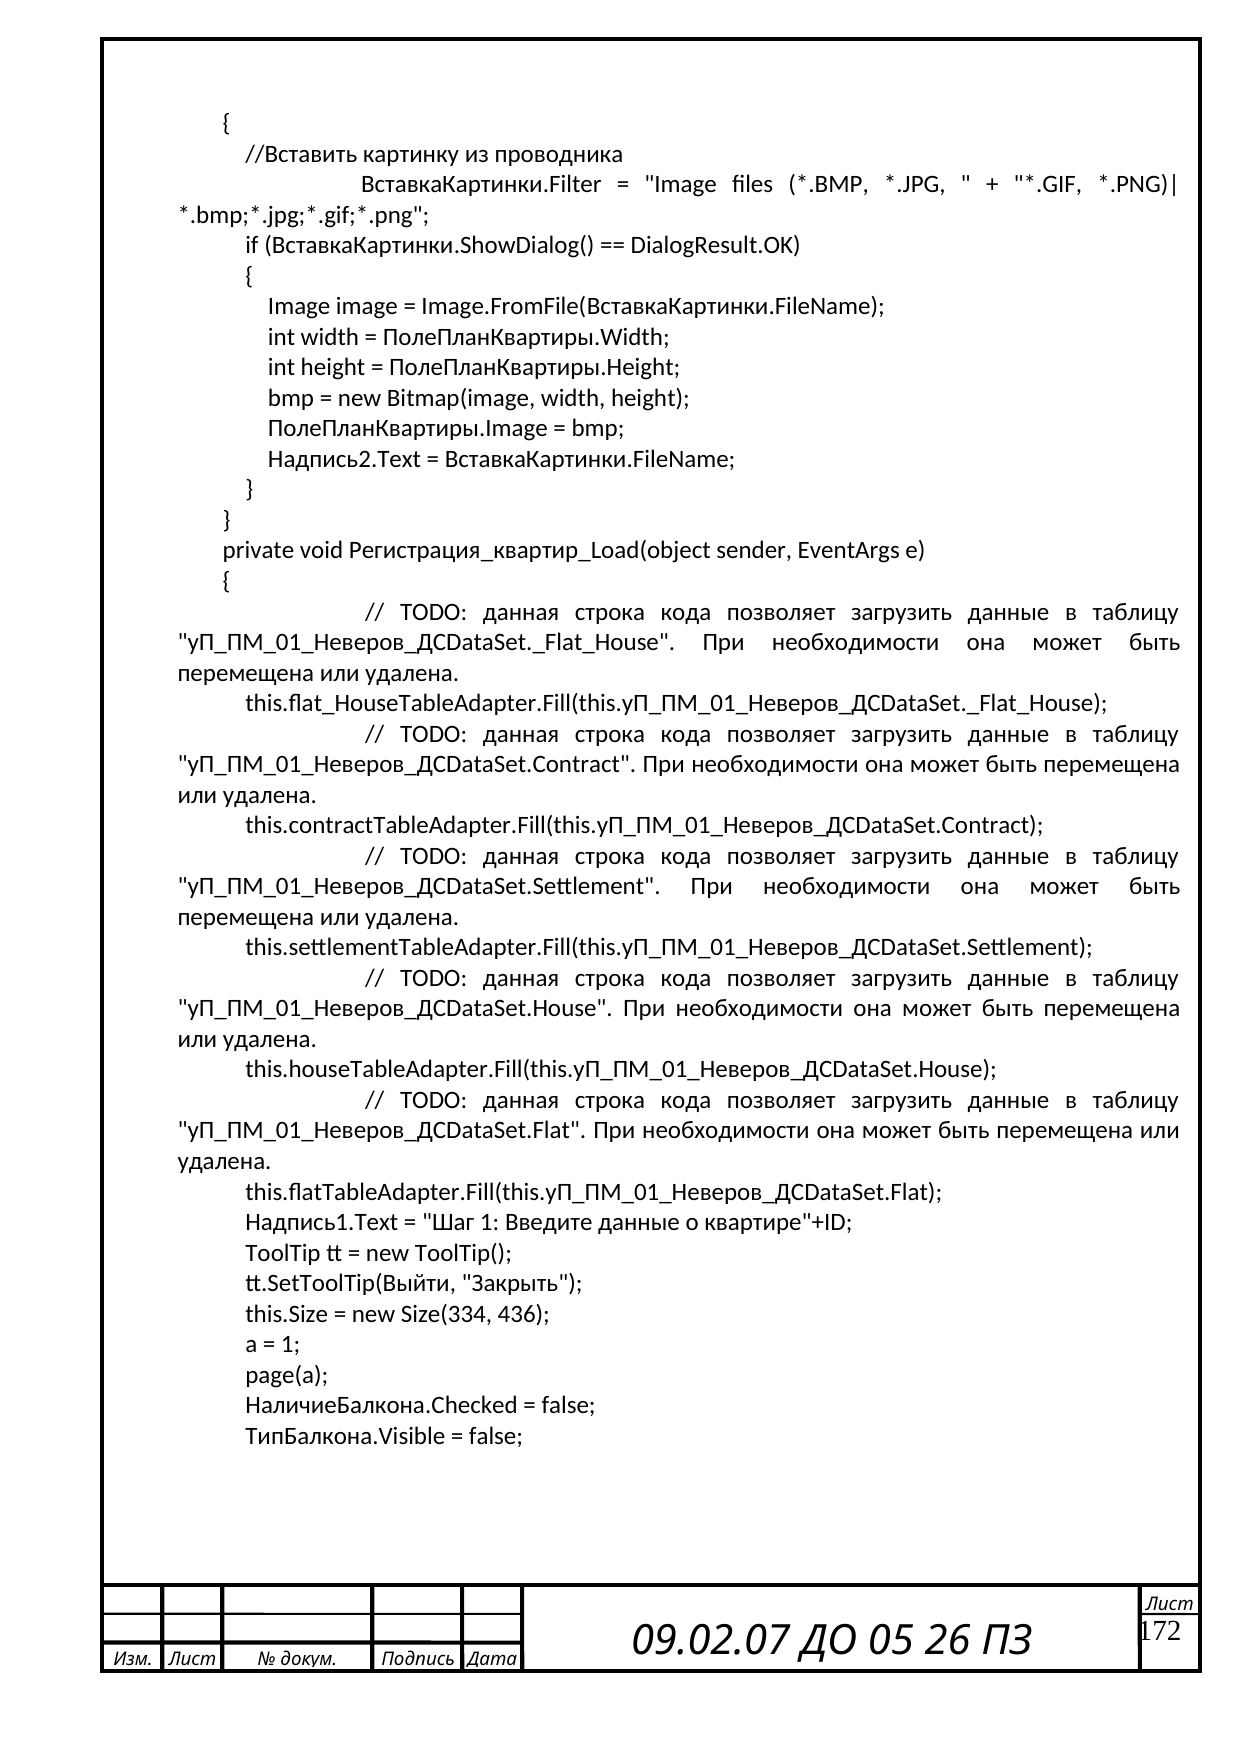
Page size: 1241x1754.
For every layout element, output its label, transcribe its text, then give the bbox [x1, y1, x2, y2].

text this.Size = new Size(334, 436); [177, 1298, 1181, 1328]
text { [177, 107, 1181, 138]
text // TODO: данная строка кода позволяет загрузить данные в таблицу "уП_ПМ_01_Неверов_ДСDataSet.Flat". При необходимости она может быть перемещена или удалена. [177, 1084, 1181, 1176]
text this.settlementTableAdapter.Fill(this.уП_ПМ_01_Неверов_ДСDataSet.Settlement); [177, 931, 1181, 962]
text this.contractTableAdapter.Fill(this.уП_ПМ_01_Неверов_ДСDataSet.Contract); [177, 809, 1181, 840]
text // TODO: данная строка кода позволяет загрузить данные в таблицу "уП_ПМ_01_Неверов_ДСDataSet.House". При необходимости она может быть перемещена или удалена. [177, 962, 1181, 1053]
text Image image = Image.FromFile(ВставкаКартинки.FileName); [177, 291, 1181, 321]
text { [177, 260, 1181, 291]
text // TODO: данная строка кода позволяет загрузить данные в таблицу "уП_ПМ_01_Неверов_ДСDataSet.Contract". При необходимости она может быть перемещена или удалена. [177, 718, 1181, 809]
text ToolTip tt = new ToolTip(); [177, 1237, 1181, 1267]
text if (ВставкаКартинки.ShowDialog() == DialogResult.OK) [177, 229, 1181, 260]
text page(a); [177, 1359, 1181, 1389]
text private void Регистрация_квартир_Load(object sender, EventArgs e) [177, 535, 1181, 565]
text //Вставить картинку из проводника [177, 138, 1181, 168]
text bmp = new Bitmap(image, width, height); [177, 382, 1181, 413]
text // TODO: данная строка кода позволяет загрузить данные в таблицу "уП_ПМ_01_Неверов_ДСDataSet._Flat_House". При необходимости она может быть перемещена или удалена. [177, 596, 1181, 687]
text НаличиеБалкона.Checked = false; [177, 1389, 1181, 1420]
text { [177, 565, 1181, 596]
text // TODO: данная строка кода позволяет загрузить данные в таблицу "уП_ПМ_01_Неверов_ДСDataSet.Settlement". При необходимости она может быть перемещена или удалена. [177, 840, 1181, 931]
text ТипБалкона.Visible = false; [177, 1420, 1181, 1450]
text int width = ПолеПланКвартиры.Width; [177, 321, 1181, 352]
text a = 1; [177, 1328, 1181, 1359]
text int height = ПолеПланКвартиры.Height; [177, 352, 1181, 382]
text this.houseTableAdapter.Fill(this.уП_ПМ_01_Неверов_ДСDataSet.House); [177, 1053, 1181, 1084]
text Надпись1.Text = "Шаг 1: Введите данные о квартире"+ID; [177, 1206, 1181, 1237]
text ВставкаКартинки.Filter = "Image files (*.BMP, *.JPG, " + "*.GIF, *.PNG)|*.bmp;*.jpg;*.gif;*.png"; [177, 168, 1181, 229]
text this.flatTableAdapter.Fill(this.уП_ПМ_01_Неверов_ДСDataSet.Flat); [177, 1176, 1181, 1206]
text ПолеПланКвартиры.Image = bmp; [177, 413, 1181, 443]
text } [177, 474, 1181, 504]
text this.flat_HouseTableAdapter.Fill(this.уП_ПМ_01_Неверов_ДСDataSet._Flat_House); [177, 687, 1181, 718]
text tt.SetToolTip(Выйти, "Закрыть"); [177, 1267, 1181, 1298]
text } [177, 504, 1181, 535]
text Надпись2.Text = ВставкаКартинки.FileName; [177, 443, 1181, 474]
